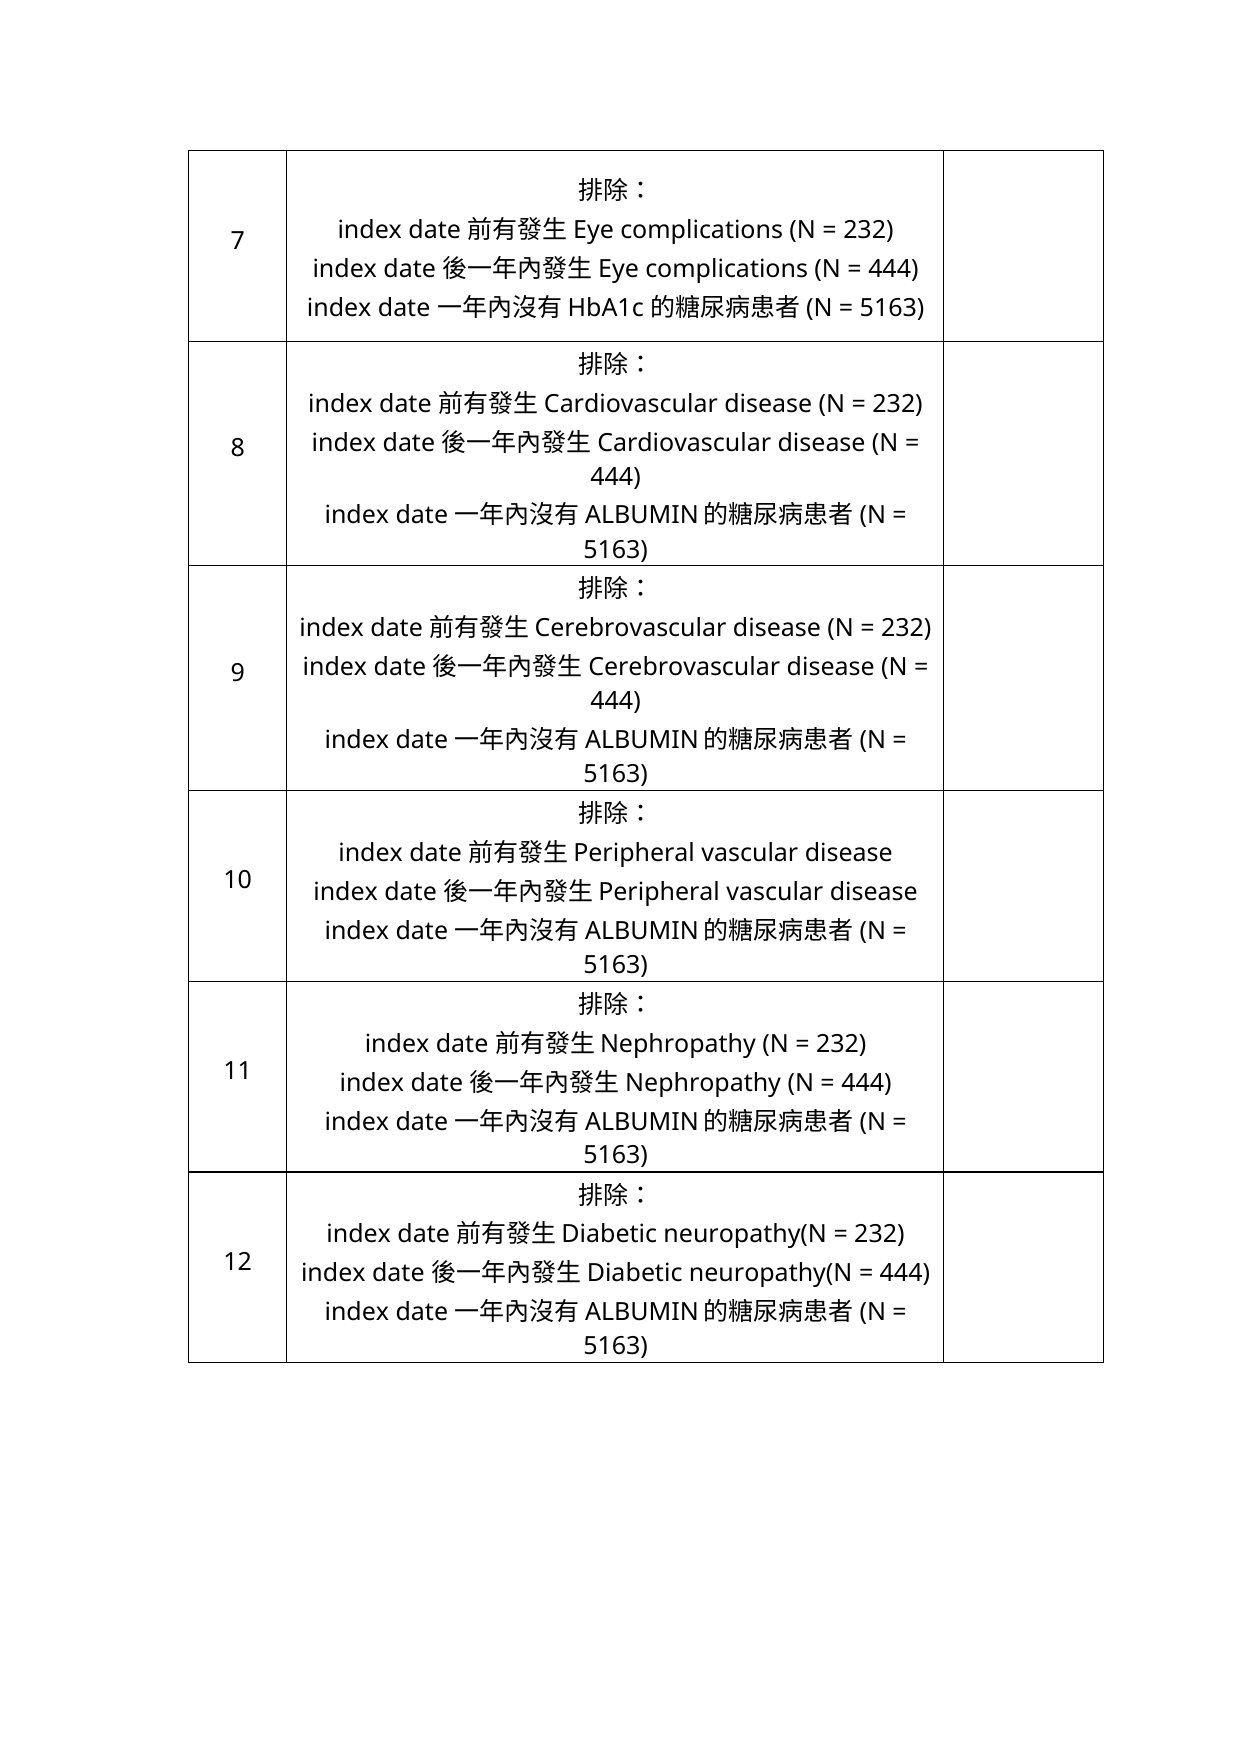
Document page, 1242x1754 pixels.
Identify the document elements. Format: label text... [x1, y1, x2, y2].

table_cell 10 [189, 791, 286, 981]
table_cell [944, 982, 1103, 1171]
table_cell 排除： index date 前有發生Peripheral vascular disease index date 後一年內發生Peripheral vascular disease index date 一年內沒有 ALBUMIN的糖尿病患者 (N = 5163) [287, 791, 943, 981]
table_cell [944, 151, 1103, 341]
table_cell 9 [189, 566, 286, 790]
table_cell 12 [189, 1173, 286, 1362]
table_cell 排除： index date 前有發生Cerebrovascular disease (N = 232) index date 後一年內發生 Cerebrovascular disease (N = 444) index date 一年內沒有 ALBUMIN的糖尿病患者 (N = 5163) [287, 566, 943, 790]
table_cell 排除： index date 前有發生Diabetic neuropathy(N = 232) index date 後一年內發生 Diabetic neuropathy(N = 444) index date 一年內沒有 ALBUMIN的糖尿病患者 (N = 5163) [287, 1173, 943, 1362]
table_cell 排除： index date 前有發生 Eye complications (N = 232) index date 後一年內發生 Eye complications (N = 444) index date 一年內沒有 HbA1c 的糖尿病患者 (N = 5163) [287, 151, 943, 341]
table_cell 7 [189, 151, 286, 341]
table_cell 11 [189, 982, 286, 1171]
table_cell 8 [189, 342, 286, 565]
table_cell 排除： index date 前有發生 Cardiovascular disease (N = 232) index date 後一年內發生 Cardiovascular disease (N = 444) index date 一年內沒有 ALBUMIN的糖尿病患者 (N = 5163) [287, 342, 943, 565]
table_cell [944, 1173, 1103, 1362]
table_cell [944, 342, 1103, 565]
table_cell [944, 566, 1103, 790]
table_cell [944, 791, 1103, 981]
table_cell 排除： index date 前有發生Nephropathy (N = 232) index date 後一年內發生 Nephropathy (N = 444) index date 一年內沒有 ALBUMIN的糖尿病患者 (N = 5163) [287, 982, 943, 1171]
